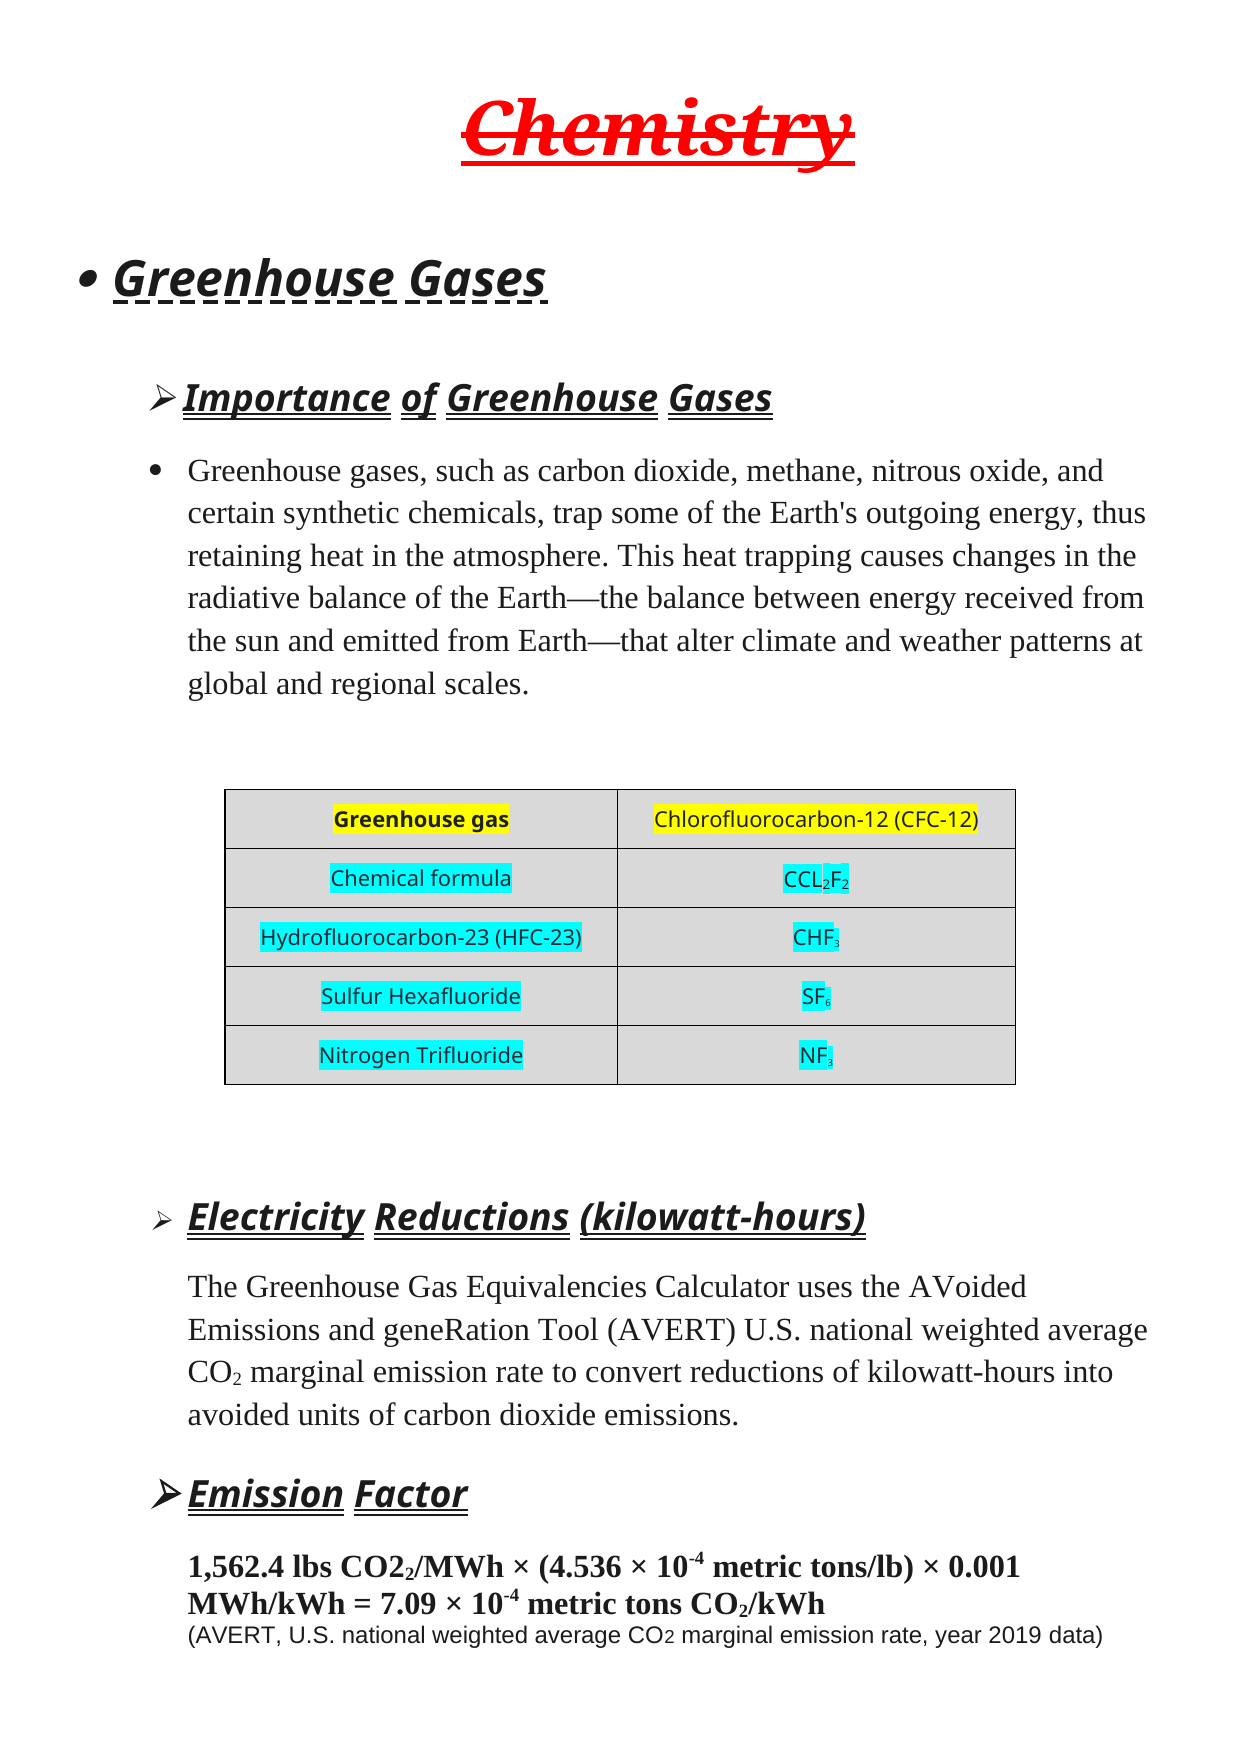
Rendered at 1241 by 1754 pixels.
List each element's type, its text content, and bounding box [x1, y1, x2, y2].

table_cell CHF3 [618, 908, 1015, 966]
list Chemistry [150, 75, 1165, 177]
subtitle Importance of Greenhouse Gases [146, 371, 1165, 422]
text 1,562.4 lbs CO22/MWh × (4.536 × 10-4 metric tons/lb) × 0.001 MWh/kWh = 7.09 × 10-4 metric tons CO2/kWh (AVERT, U.S. national weighted average CO2 marginal emission rate, year 2019 data) [187, 1547, 1165, 1649]
table_cell CCL2F2 [618, 849, 1015, 907]
list Greenhouse gases, such as carbon dioxide, methane, nitrous oxide, and certain synthetic chemicals, trap some of the Earth's outgoing energy, thus retaining heat in the atmosphere. This heat trapping causes changes in the radiative balance of the Earth—the balance between energy received from the sun and emitted from Earth—that alter climate and weather patterns at global and regional scales. [150, 451, 1165, 701]
table_header Greenhouse gas [226, 790, 617, 848]
subtitle Greenhouse Gases [75, 242, 1165, 311]
table_header Chlorofluorocarbon-12 (CFC-12) [618, 790, 1015, 848]
table_cell Nitrogen Trifluoride [226, 1026, 617, 1084]
table_cell Hydrofluorocarbon-23 (HFC-23) [226, 908, 617, 966]
subtitle Electricity Reductions (kilowatt-hours) [150, 1191, 1165, 1242]
table_cell NF3 [618, 1026, 1015, 1084]
text The Greenhouse Gas Equivalencies Calculator uses the AVoided Emissions and geneRation Tool (AVERT) U.S. national weighted average CO2 marginal emission rate to convert reductions of kilowatt-hours into avoided units of carbon dioxide emissions. [187, 1267, 1165, 1432]
table_cell Sulfur Hexafluoride [226, 967, 617, 1025]
table_cell SF6 [618, 967, 1015, 1025]
list Emission Factor [150, 1467, 1165, 1518]
table_cell Chemical formula [226, 849, 617, 907]
